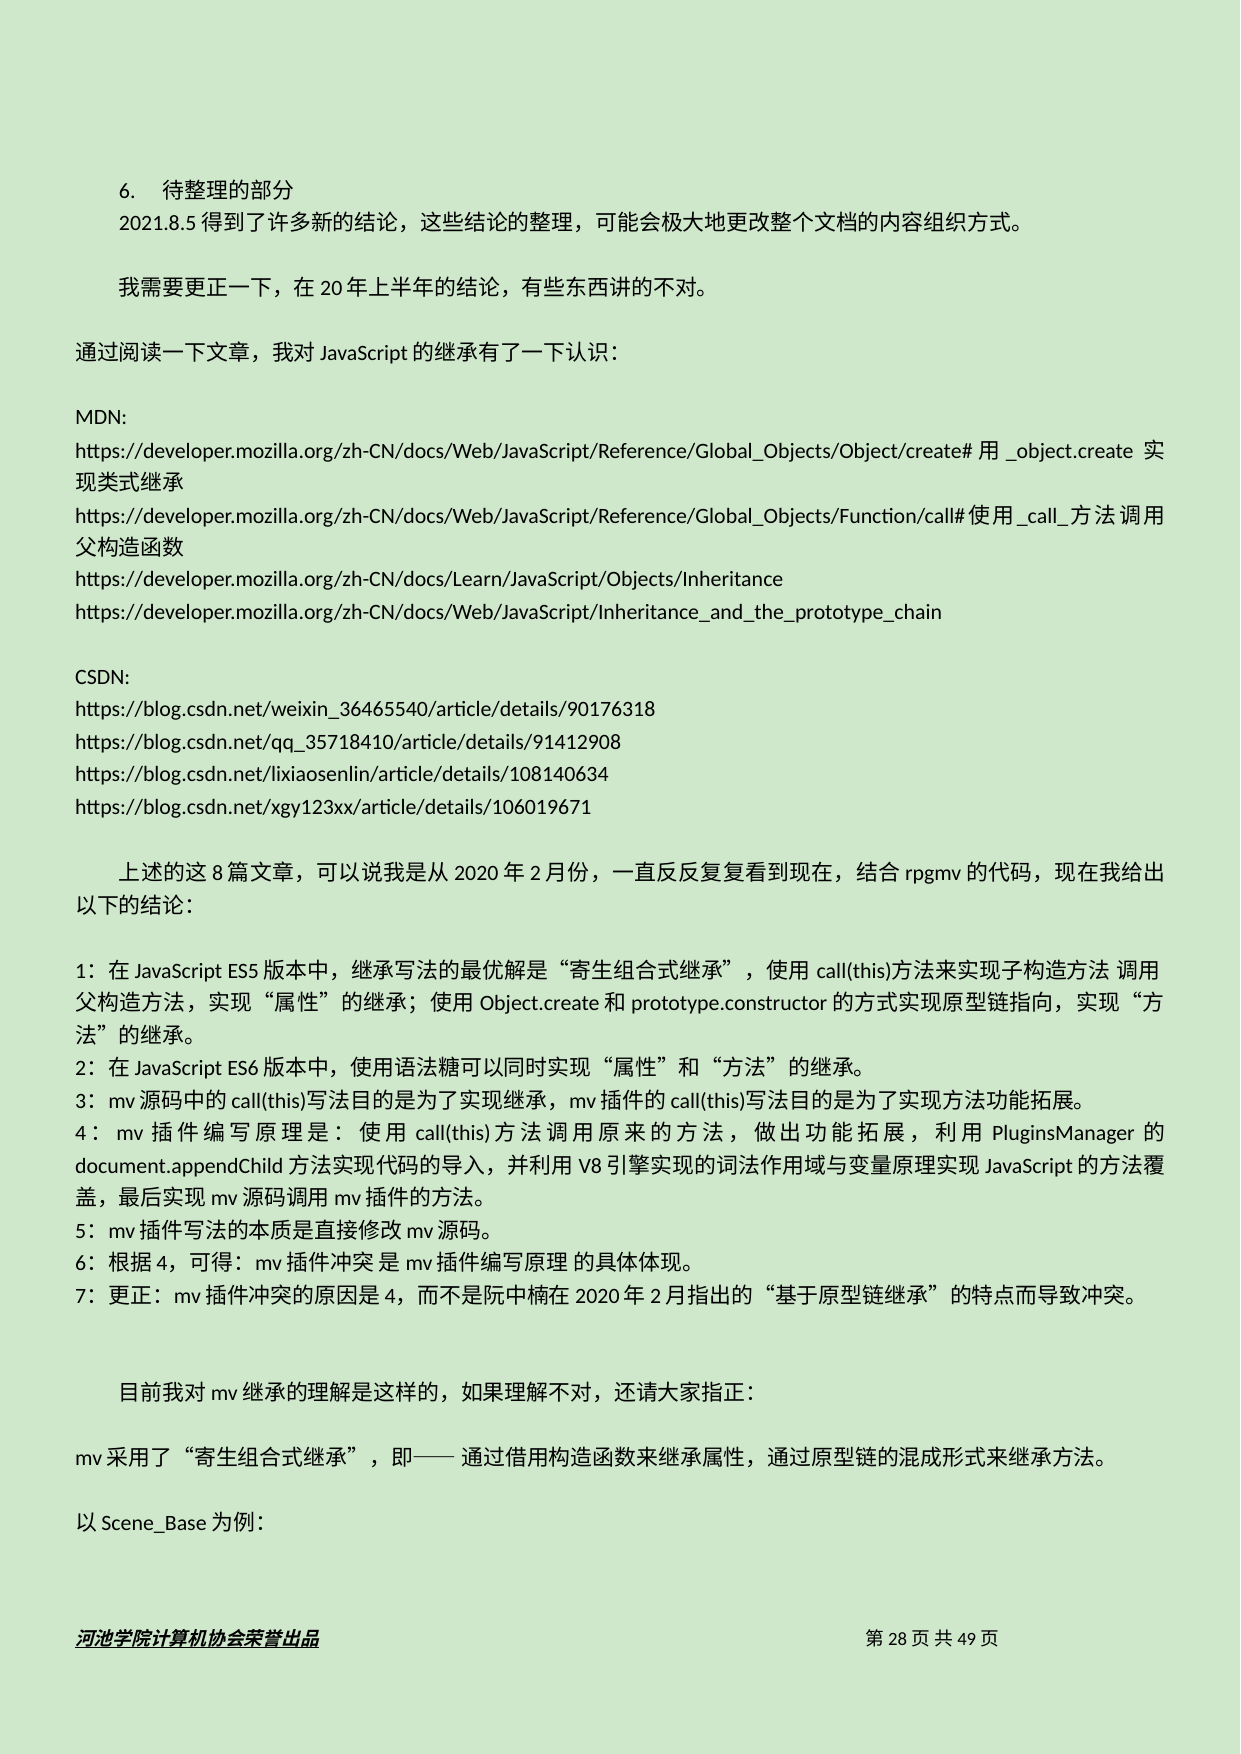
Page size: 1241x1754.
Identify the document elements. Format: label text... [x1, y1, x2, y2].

list 待整理的部分 [75, 172, 1165, 205]
list 我需要更正一下，在20年上半年的结论，有些东西讲的不对。 通过阅读一下文章，我对JavaScript的继承有了一下认识： MDN: https://developer.mozilla.org/zh-CN/docs/Web/JavaScript/Reference/Global_Objects/Object/create#用_object.create实现类式继承 https://developer.mozilla.org/zh-CN/docs/Web/JavaScript/Reference/Global_Objects/Function/call#使用_call_方法调用父构造函数 https://developer.mozilla.org/zh-CN/docs/Learn/JavaScript/Objects/Inheritance https://developer.mozilla.org/zh-CN/docs/Web/JavaScript/Inheritance_and_the_prototype_chain CSDN: https://blog.csdn.net/weixin_36465540/article/details/90176318 https://blog.csdn.net/qq_35718410/article/details/91412908 https://blog.csdn.net/lixiaosenlin/article/details/108140634 https://blog.csdn.net/xgy123xx/article/details/106019671 [75, 270, 1165, 822]
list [75, 1375, 1165, 1537]
list 上述的这8篇文章，可以说我是从2020年2月份，一直反反复复看到现在，结合rpgmv的代码，现在我给出以下的结论： 1：在JavaScript ES5版本中，继承写法的最优解是“寄生组合式继承”，使用call(this)方法来实现子构造方法 调用 父构造方法，实现“属性”的继承；使用Object.create和prototype.constructor的方式实现原型链指向，实现“方法”的继承。 2：在JavaScript ES6版本中，使用语法糖可以同时实现“属性”和“方法”的继承。 3：mv源码中的call(this)写法目的是为了实现继承，mv插件的call(this)写法目的是为了实现方法功能拓展。 4：mv插件编写原理是：使用call(this)方法调用原来的方法，做出功能拓展，利用PluginsManager的document.appendChild方法实现代码的导入，并利用V8引擎实现的词法作用域与变量原理实现JavaScript的方法覆盖，最后实现mv源码调用mv插件的方法。 5：mv插件写法的本质是直接修改mv源码。 6：根据4，可得：mv插件冲突 是 mv插件编写原理 的具体体现。 7：更正：mv插件冲突的原因是4，而不是阮中楠在2020年2月指出的“基于原型链继承”的特点而导致冲突。 [75, 855, 1165, 1310]
list 2021.8.5 得到了许多新的结论，这些结论的整理，可能会极大地更改整个文档的内容组织方式。 [75, 205, 1165, 237]
